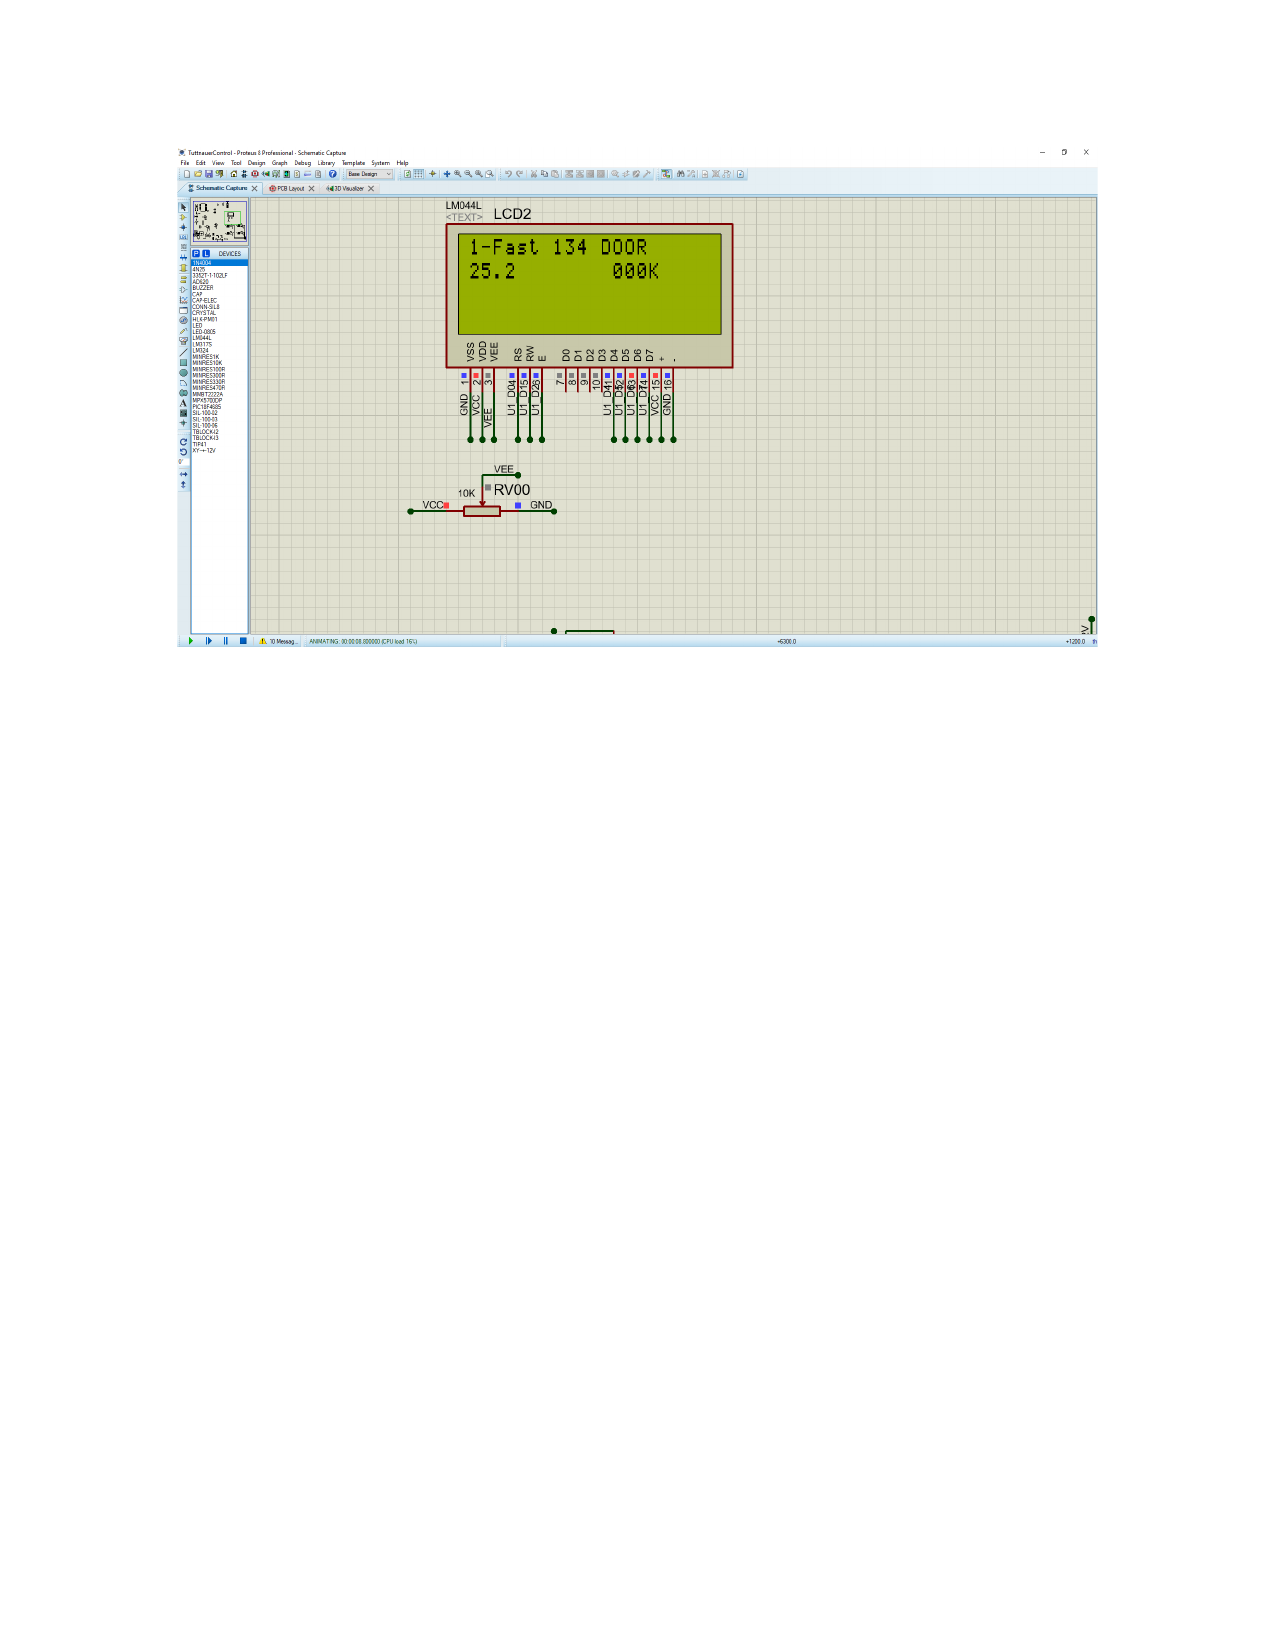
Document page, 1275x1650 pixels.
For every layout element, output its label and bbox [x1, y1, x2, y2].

picture [177, 147, 1098, 647]
